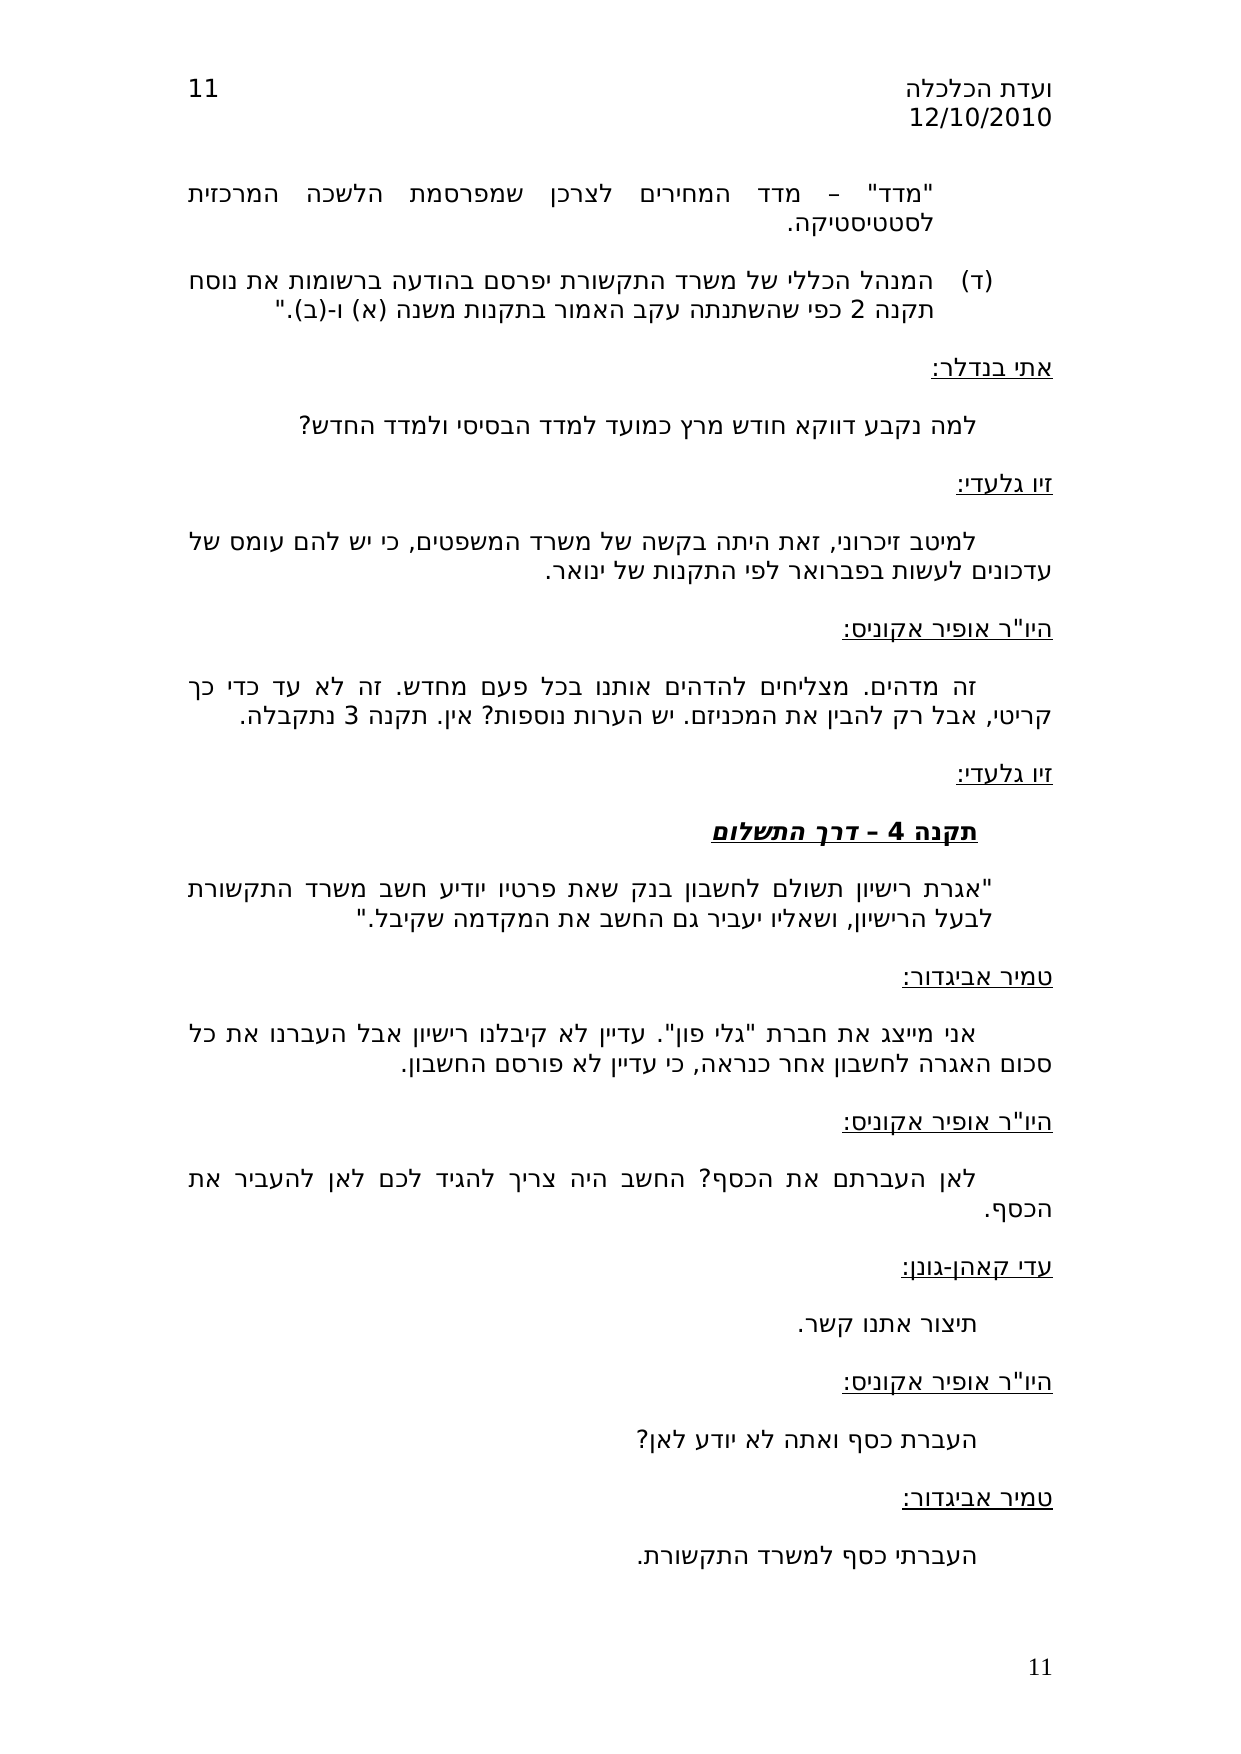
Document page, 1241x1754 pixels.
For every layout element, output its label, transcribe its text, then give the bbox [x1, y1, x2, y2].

text זיו גלעדי: [187, 759, 1053, 788]
text תיצור אתנו קשר. [187, 1309, 1053, 1339]
text העברתי כסף למשרד התקשורת. [187, 1541, 1053, 1570]
text טמיר אביגדור: [187, 1483, 1053, 1512]
text זיו גלעדי: [187, 469, 1053, 498]
text למיטב זיכרוני, זאת היתה בקשה של משרד המשפטים, כי יש להם עומס של עדכונים לעשות בפברואר לפי התקנות של ינואר. [187, 527, 1053, 585]
text היו"ר אופיר אקוניס: [187, 1367, 1053, 1397]
text היו"ר אופיר אקוניס: [187, 1107, 1053, 1136]
text "אגרת רישיון תשולם לחשבון בנק שאת פרטיו יודיע חשב משרד התקשורת לבעל הרישיון, ושאליו יעביר גם החשב את המקדמה שקיבל." [187, 874, 994, 933]
text אני מייצג את חברת "גלי פון". עדיין לא קיבלנו רישיון אבל העברנו את כל סכום האגרה לחשבון אחר כנראה, כי עדיין לא פורסם החשבון. [187, 1019, 1053, 1078]
text זה מדהים. מצליחים להדהים אותנו בכל פעם מחדש. זה לא עד כדי כך קריטי, אבל רק להבין את המכניזם. יש הערות נוספות? אין. תקנה 3 נתקבלה. [187, 672, 1053, 730]
text עדי קאהן-גונן: [187, 1252, 1053, 1281]
text למה נקבע דווקא חודש מרץ כמועד למדד הבסיסי ולמדד החדש? [187, 411, 1053, 440]
text (ד) המנהל הכללי של משרד התקשורת יפרסם בהודעה ברשומות את נוסח תקנה 2 כפי שהשתנתה עקב האמור בתקנות משנה (א) ו-(ב)." [187, 266, 994, 324]
text טמיר אביגדור: [187, 962, 1053, 991]
text לאן העברתם את הכסף? החשב היה צריך להגיד לכם לאן להעביר את הכסף. [187, 1164, 1053, 1223]
text העברת כסף ואתה לא יודע לאן? [187, 1425, 1053, 1454]
text תקנה 4 – דרך התשלום [187, 817, 1053, 846]
text "מדד" – מדד המחירים לצרכן שמפרסמת הלשכה המרכזית לסטטיסטיקה. [187, 179, 934, 237]
text היו"ר אופיר אקוניס: [187, 614, 1053, 643]
text אתי בנדלר: [187, 353, 1053, 382]
